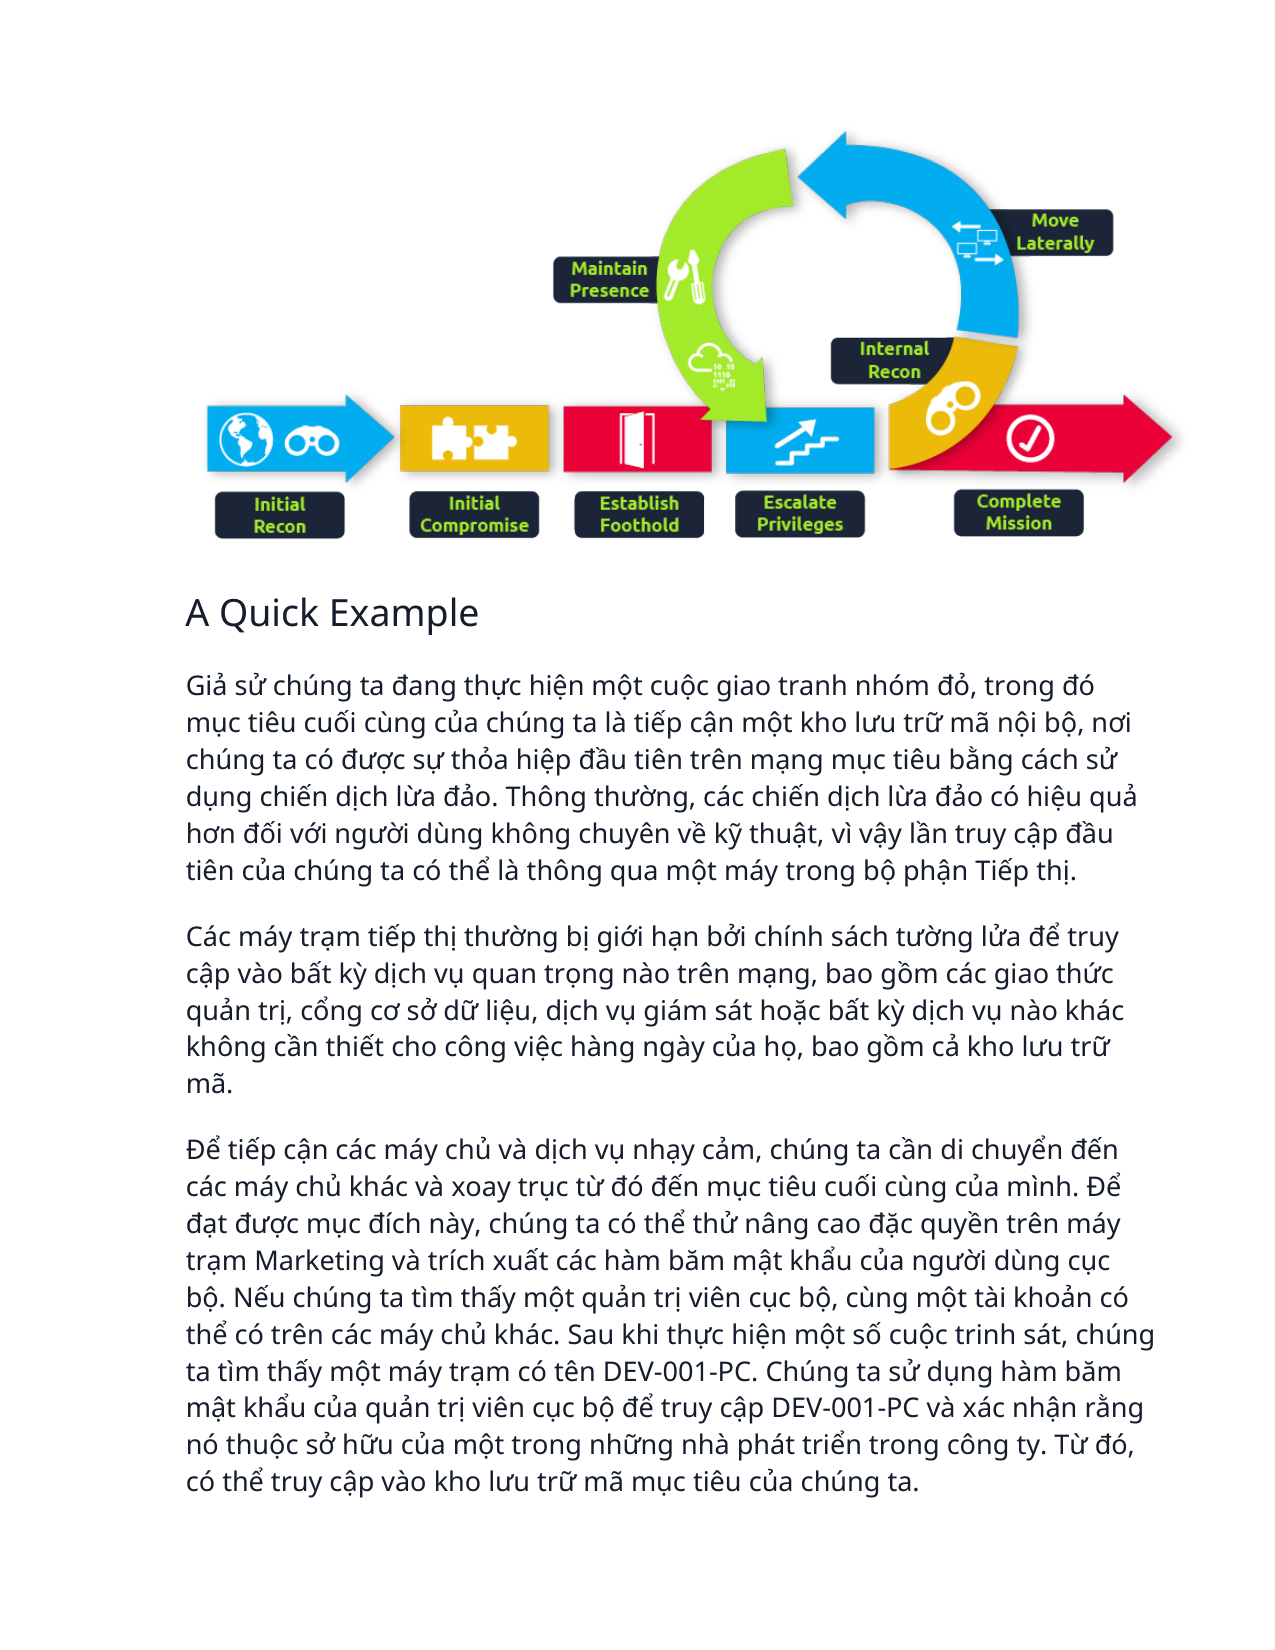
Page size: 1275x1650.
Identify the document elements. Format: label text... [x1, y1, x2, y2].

text Để tiếp cận các máy chủ và dịch vụ nhạy cảm, chúng ta cần di chuyển đến các máy chủ khác và xoay trục từ đó đến mục tiêu cuối cùng của mình. Để đạt được mục đích này, chúng ta có thể thử nâng cao đặc quyền trên máy trạm Marketing và trích xuất các hàm băm mật khẩu của người dùng cục bộ. Nếu chúng ta tìm thấy một quản trị viên cục bộ, cùng một tài khoản có thể có trên các máy chủ khác. Sau khi thực hiện một số cuộc trinh sát, chúng ta tìm thấy một máy trạm có tên DEV-001-PC. Chúng ta sử dụng hàm băm mật khẩu của quản trị viên cục bộ để truy cập DEV-001-PC và xác nhận rằng nó thuộc sở hữu của một trong những nhà phát triển trong công ty. Từ đó, có thể truy cập vào kho lưu trữ mã mục tiêu của chúng ta. [186, 1131, 1157, 1499]
text Các máy trạm tiếp thị thường bị giới hạn bởi chính sách tường lửa để truy cập vào bất kỳ dịch vụ quan trọng nào trên mạng, bao gồm các giao thức quản trị, cổng cơ sở dữ liệu, dịch vụ giám sát hoặc bất kỳ dịch vụ nào khác không cần thiết cho công việc hàng ngày của họ, bao gồm cả kho lưu trữ mã. [186, 917, 1157, 1102]
subtitle A Quick Example [185, 587, 1157, 638]
picture [185, 118, 1195, 568]
text Giả sử chúng ta đang thực hiện một cuộc giao tranh nhóm đỏ, trong đó mục tiêu cuối cùng của chúng ta là tiếp cận một kho lưu trữ mã nội bộ, nơi chúng ta có được sự thỏa hiệp đầu tiên trên mạng mục tiêu bằng cách sử dụng chiến dịch lừa đảo. Thông thường, các chiến dịch lừa đảo có hiệu quả hơn đối với người dùng không chuyên về kỹ thuật, vì vậy lần truy cập đầu tiên của chúng ta có thể là thông qua một máy trong bộ phận Tiếp thị. [186, 667, 1157, 888]
